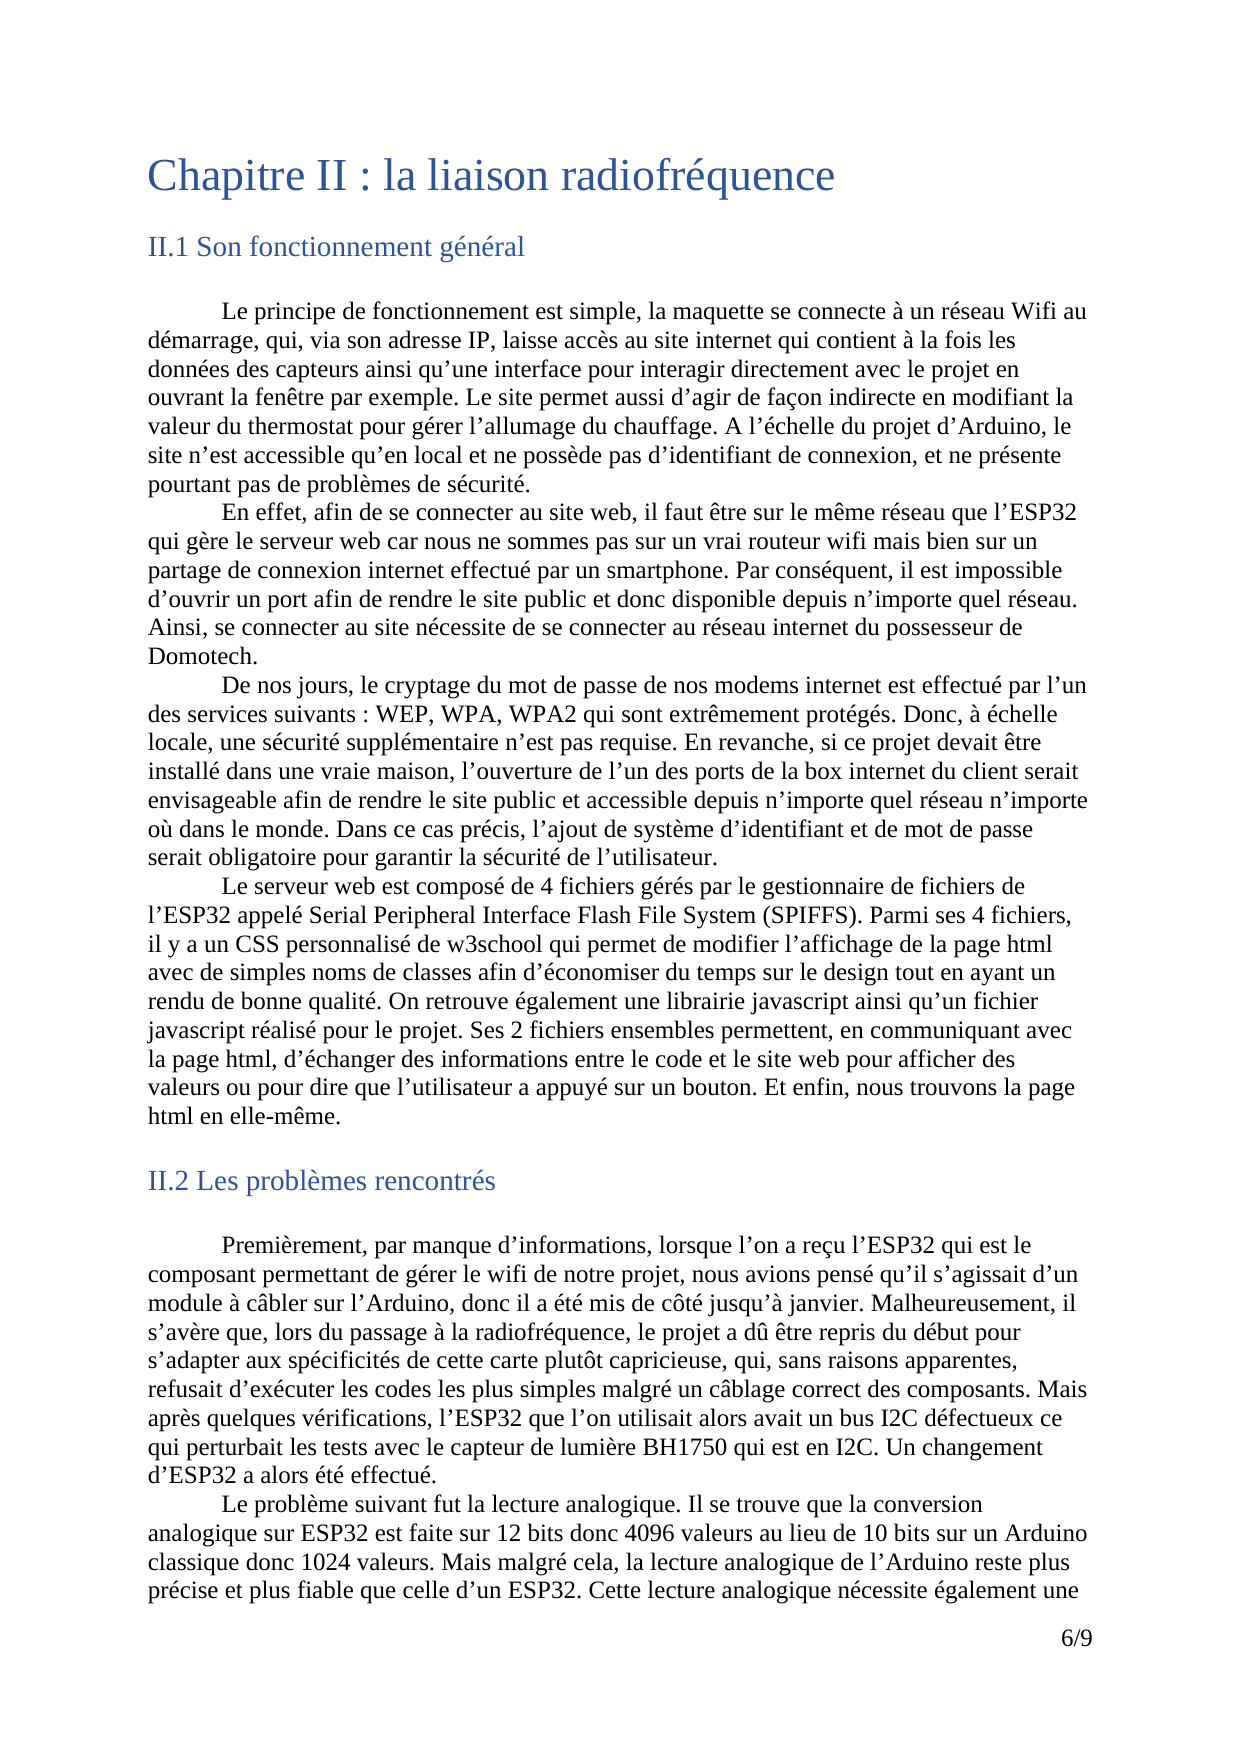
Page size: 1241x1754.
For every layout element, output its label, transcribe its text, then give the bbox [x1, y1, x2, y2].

text Le serveur web est composé de 4 fichiers gérés par le gestionnaire de fichiers de l’ESP32 appelé Serial Peripheral Interface Flash File System (SPIFFS). Parmi ses 4 fichiers, il y a un CSS personnalisé de w3school qui permet de modifier l’affichage de la page html avec de simples noms de classes afin d’économiser du temps sur le design tout en ayant un rendu de bonne qualité. On retrouve également une librairie javascript ainsi qu’un fichier javascript réalisé pour le projet. Ses 2 fichiers ensembles permettent, en communiquant avec la page html, d’échanger des informations entre le code et le site web pour afficher des valeurs ou pour dire que l’utilisateur a appuyé sur un bouton. Et enfin, nous trouvons la page html en elle-même. [148, 871, 1093, 1130]
text II.2 Les problèmes rencontrés [148, 1163, 1093, 1197]
subtitle Chapitre II : la liaison radiofréquence [148, 148, 1093, 200]
text Le principe de fonctionnement est simple, la maquette se connecte à un réseau Wifi au démarrage, qui, via son adresse IP, laisse accès au site internet qui contient à la fois les données des capteurs ainsi qu’une interface pour interagir directement avec le projet en ouvrant la fenêtre par exemple. Le site permet aussi d’agir de façon indirecte en modifiant la valeur du thermostat pour gérer l’allumage du chauffage. A l’échelle du projet d’Arduino, le site n’est accessible qu’en local et ne possède pas d’identifiant de connexion, et ne présente pourtant pas de problèmes de sécurité. [148, 296, 1093, 497]
text Premièrement, par manque d’informations, lorsque l’on a reçu l’ESP32 qui est le composant permettant de gérer le wifi de notre projet, nous avions pensé qu’il s’agissait d’un module à câbler sur l’Arduino, donc il a été mis de côté jusqu’à janvier. Malheureusement, il s’avère que, lors du passage à la radiofréquence, le projet a dû être repris du début pour s’adapter aux spécificités de cette carte plutôt capricieuse, qui, sans raisons apparentes, refusait d’exécuter les codes les plus simples malgré un câblage correct des composants. Mais après quelques vérifications, l’ESP32 que l’on utilisait alors avait un bus I2C défectueux ce qui perturbait les tests avec le capteur de lumière BH1750 qui est en I2C. Un changement d’ESP32 a alors été effectué. [148, 1231, 1093, 1489]
text De nos jours, le cryptage du mot de passe de nos modems internet est effectué par l’un des services suivants : WEP, WPA, WPA2 qui sont extrêmement protégés. Donc, à échelle locale, une sécurité supplémentaire n’est pas requise. En revanche, si ce projet devait être installé dans une vraie maison, l’ouverture de l’un des ports de la box internet du client serait envisageable afin de rendre le site public et accessible depuis n’importe quel réseau n’importe où dans le monde. Dans ce cas précis, l’ajout de système d’identifiant et de mot de passe serait obligatoire pour garantir la sécurité de l’utilisateur. [148, 670, 1093, 871]
text II.1 Son fonctionnement général [148, 229, 1093, 263]
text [148, 1489, 1093, 1604]
text En effet, afin de se connecter au site web, il faut être sur le même réseau que l’ESP32 qui gère le serveur web car nous ne sommes pas sur un vrai routeur wifi mais bien sur un partage de connexion internet effectué par un smartphone. Par conséquent, il est impossible d’ouvrir un port afin de rendre le site public et donc disponible depuis n’importe quel réseau. Ainsi, se connecter au site nécessite de se connecter au réseau internet du possesseur de Domotech. [148, 497, 1093, 670]
